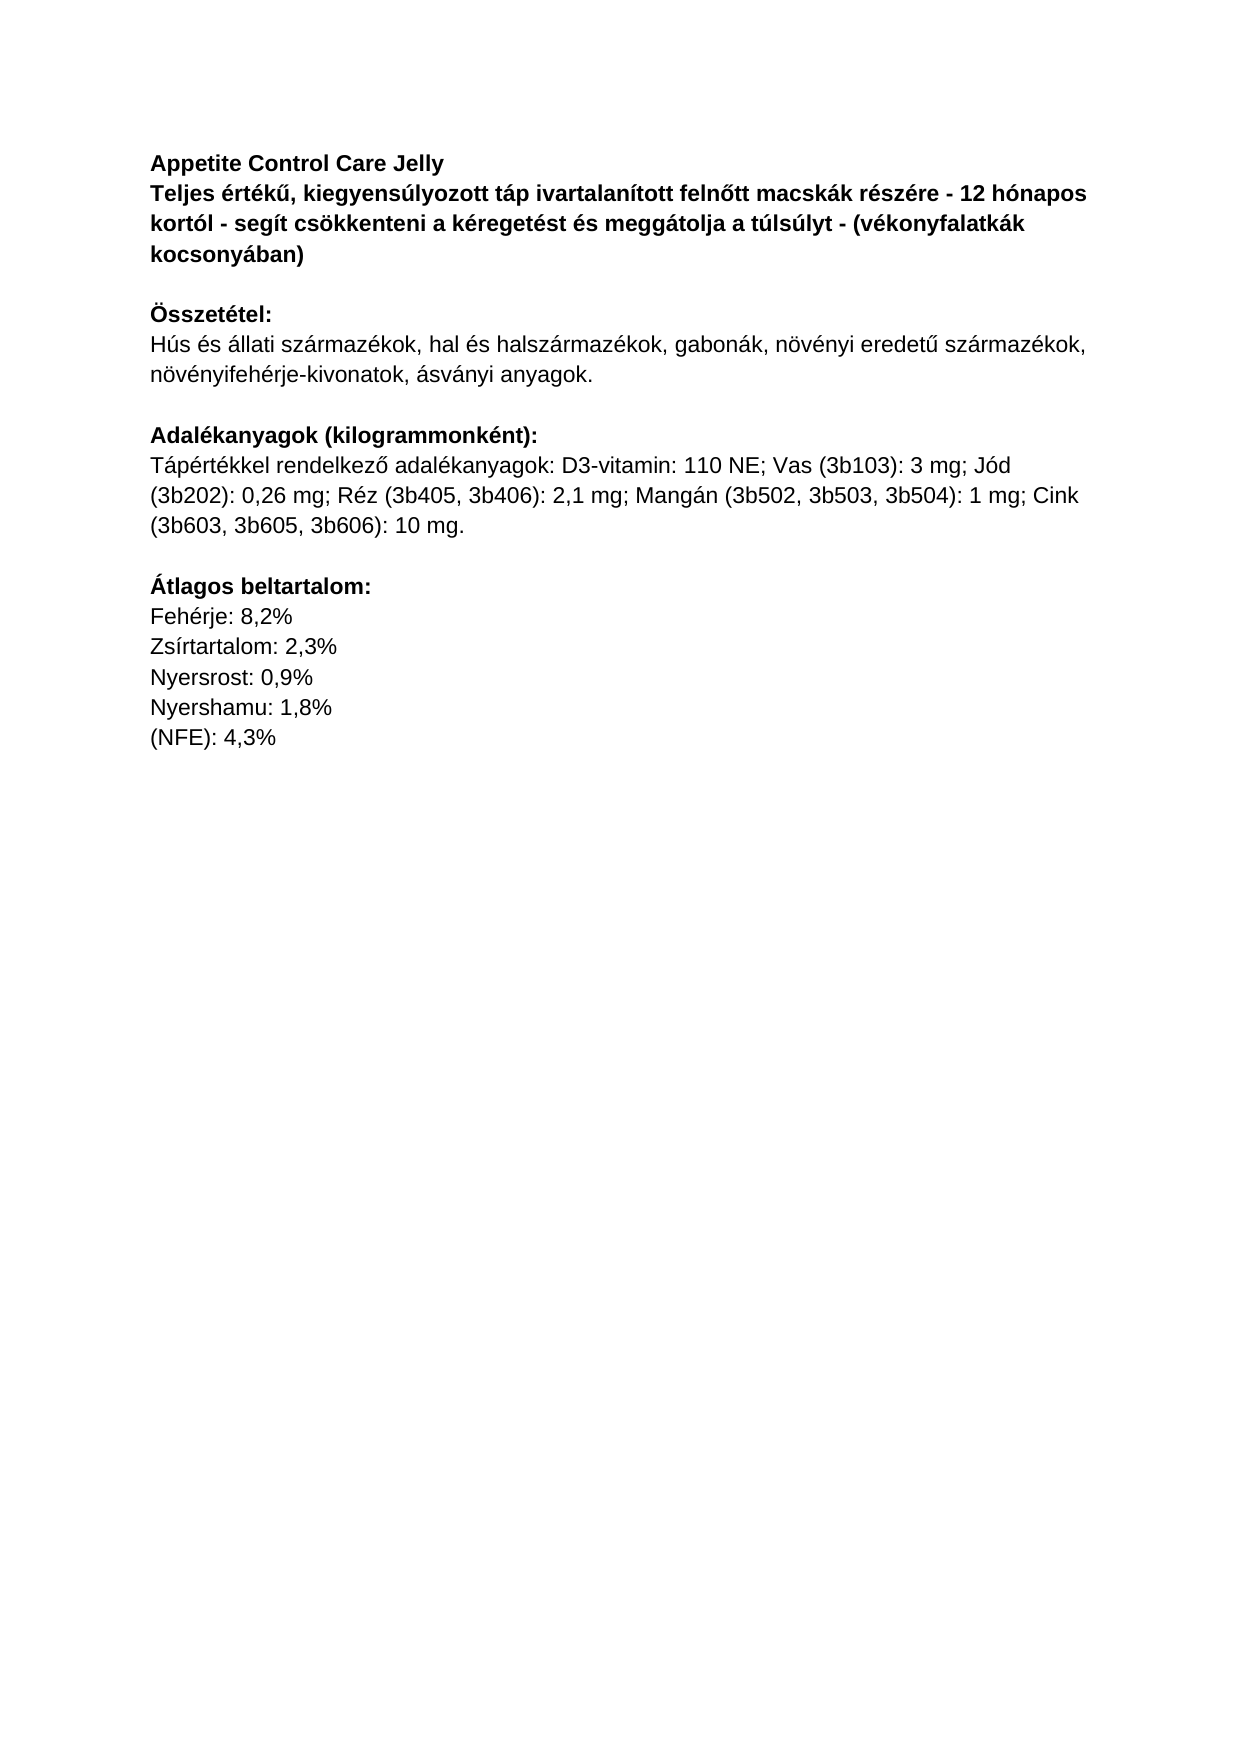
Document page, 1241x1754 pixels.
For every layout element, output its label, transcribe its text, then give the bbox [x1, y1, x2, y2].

text (NFE): 4,3% [150, 724, 1090, 750]
text Zsírtartalom: 2,3% [150, 633, 1090, 660]
text Átlagos beltartalom: [150, 573, 1090, 599]
text Fehérje: 8,2% [150, 603, 1090, 629]
text Összetétel: [150, 301, 1090, 327]
text Tápértékkel rendelkező adalékanyagok: D3-vitamin: 110 NE; Vas (3b103): 3 mg; Jód (3b202): 0,26 mg; Réz (3b405, 3b406): 2,1 mg; Mangán (3b502, 3b503, 3b504): 1 mg; Cink (3b603, 3b605, 3b606): 10 mg. [150, 452, 1090, 539]
text Nyershamu: 1,8% [150, 694, 1090, 720]
text Appetite Control Care Jelly [150, 150, 1090, 176]
text Hús és állati származékok, hal és halszármazékok, gabonák, növényi eredetű származékok, növényifehérje-kivonatok, ásványi anyagok. [150, 331, 1090, 388]
text Adalékanyagok (kilogrammonként): [150, 422, 1090, 448]
text Teljes értékű, kiegyensúlyozott táp ivartalanított felnőtt macskák részére - 12 hónapos kortól - segít csökkenteni a kéregetést és meggátolja a túlsúlyt - (vékonyfalatkák kocsonyában) [150, 180, 1090, 267]
text Nyersrost: 0,9% [150, 663, 1090, 690]
